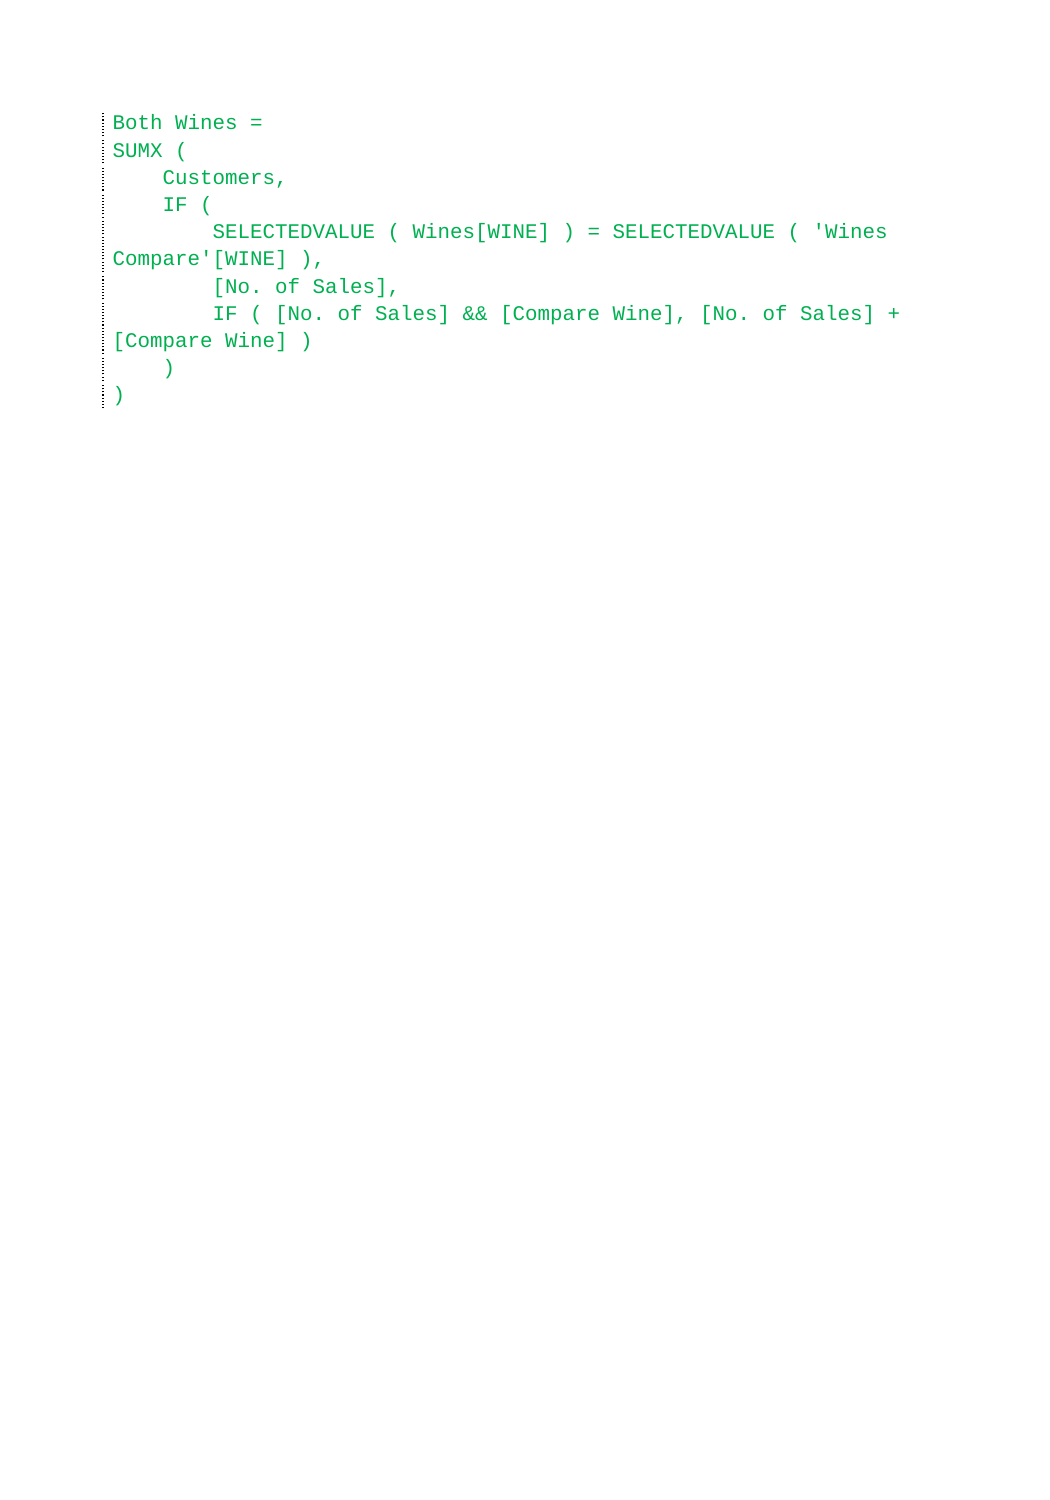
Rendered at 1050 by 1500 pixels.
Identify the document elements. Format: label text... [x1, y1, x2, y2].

text IF ( [102, 194, 937, 218]
text ) [102, 357, 937, 381]
text SELECTEDVALUE ( Wines[WINE] ) = SELECTEDVALUE ( 'Wines Compare'[WINE] ), [102, 221, 937, 272]
text SUMX ( [102, 140, 937, 163]
text ) [102, 384, 937, 408]
text IF ( [No. of Sales] && [Compare Wine], [No. of Sales] + [Compare Wine] ) [102, 303, 937, 354]
text [No. of Sales], [102, 276, 937, 299]
text Customers, [102, 167, 937, 191]
text Both Wines = [112, 112, 937, 136]
